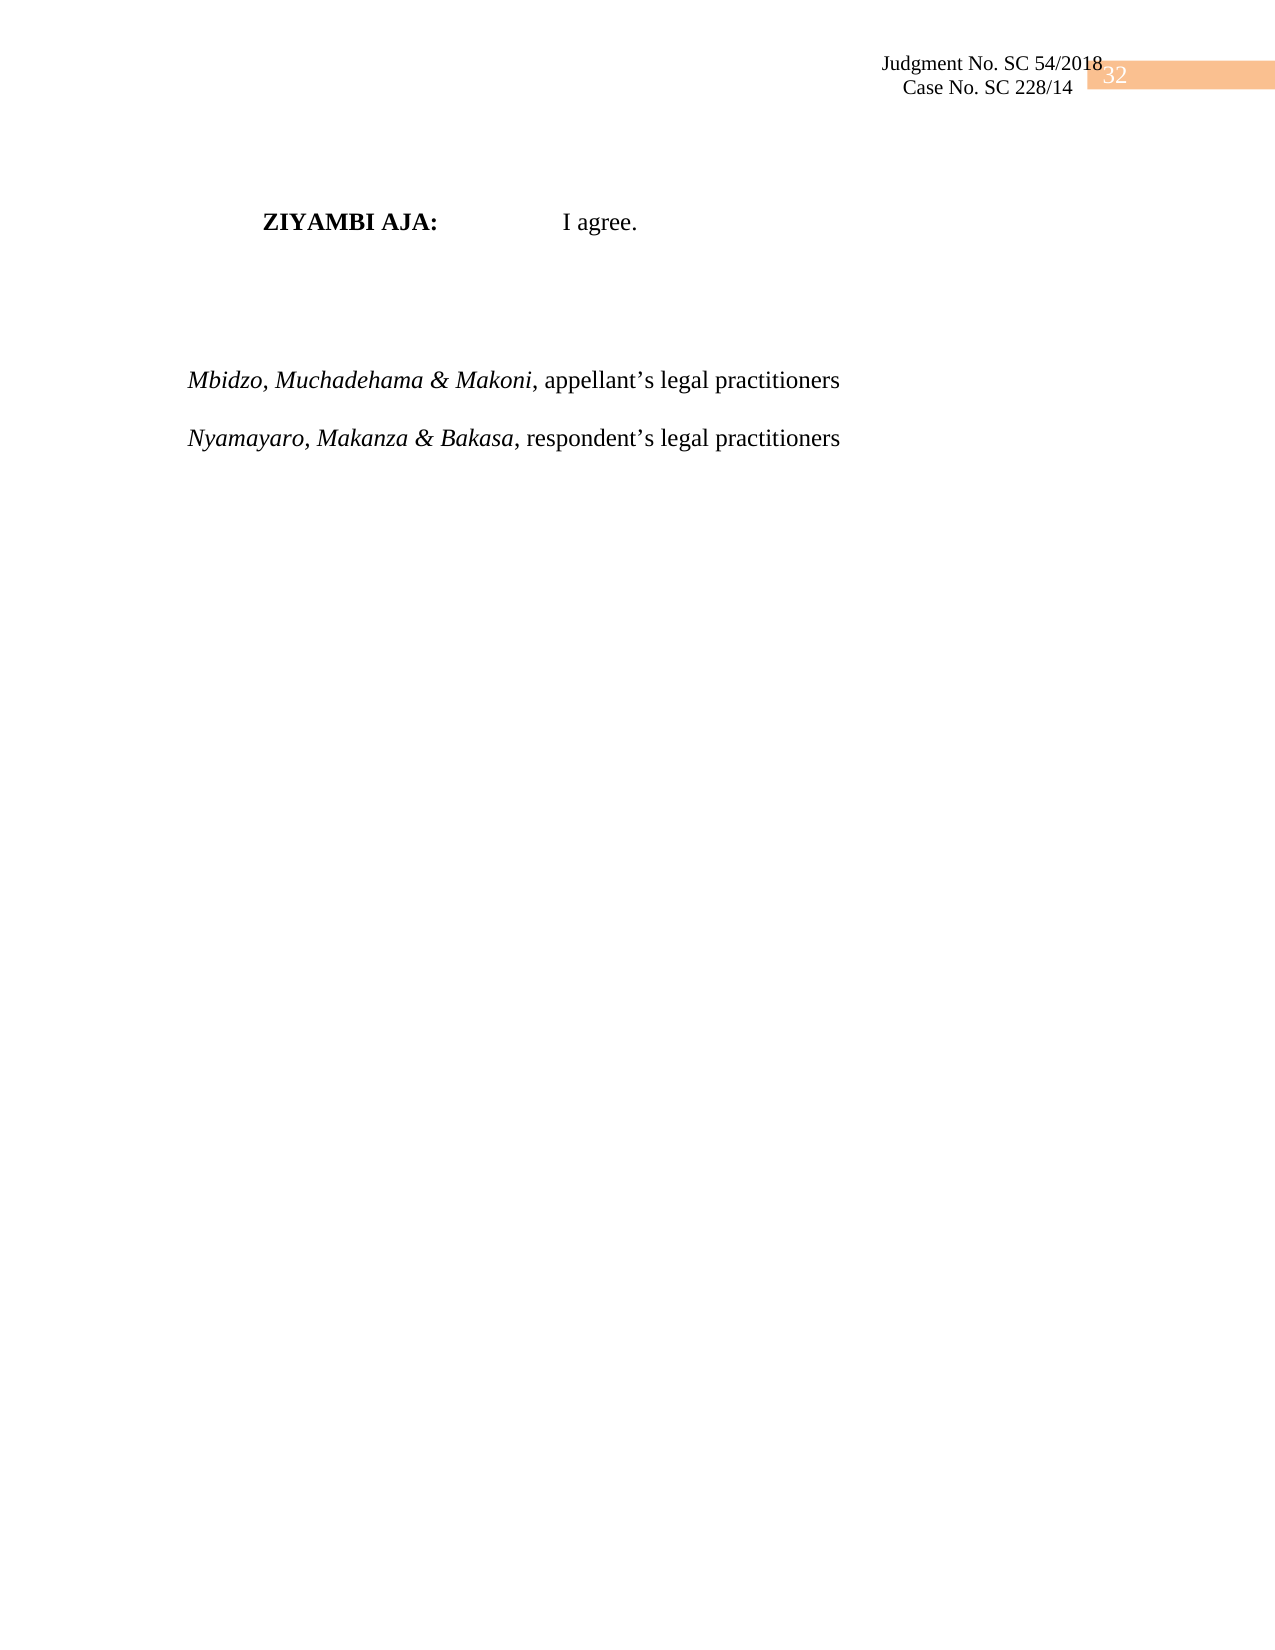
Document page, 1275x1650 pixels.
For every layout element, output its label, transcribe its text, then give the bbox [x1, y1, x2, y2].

text Nyamayaro, Makanza & Bakasa, respondent’s legal practitioners [187, 423, 1087, 452]
text Mbidzo, Muchadehama & Makoni, appellant’s legal practitioners [187, 366, 1087, 394]
text ZIYAMBI AJA: I agree. [187, 207, 1087, 236]
